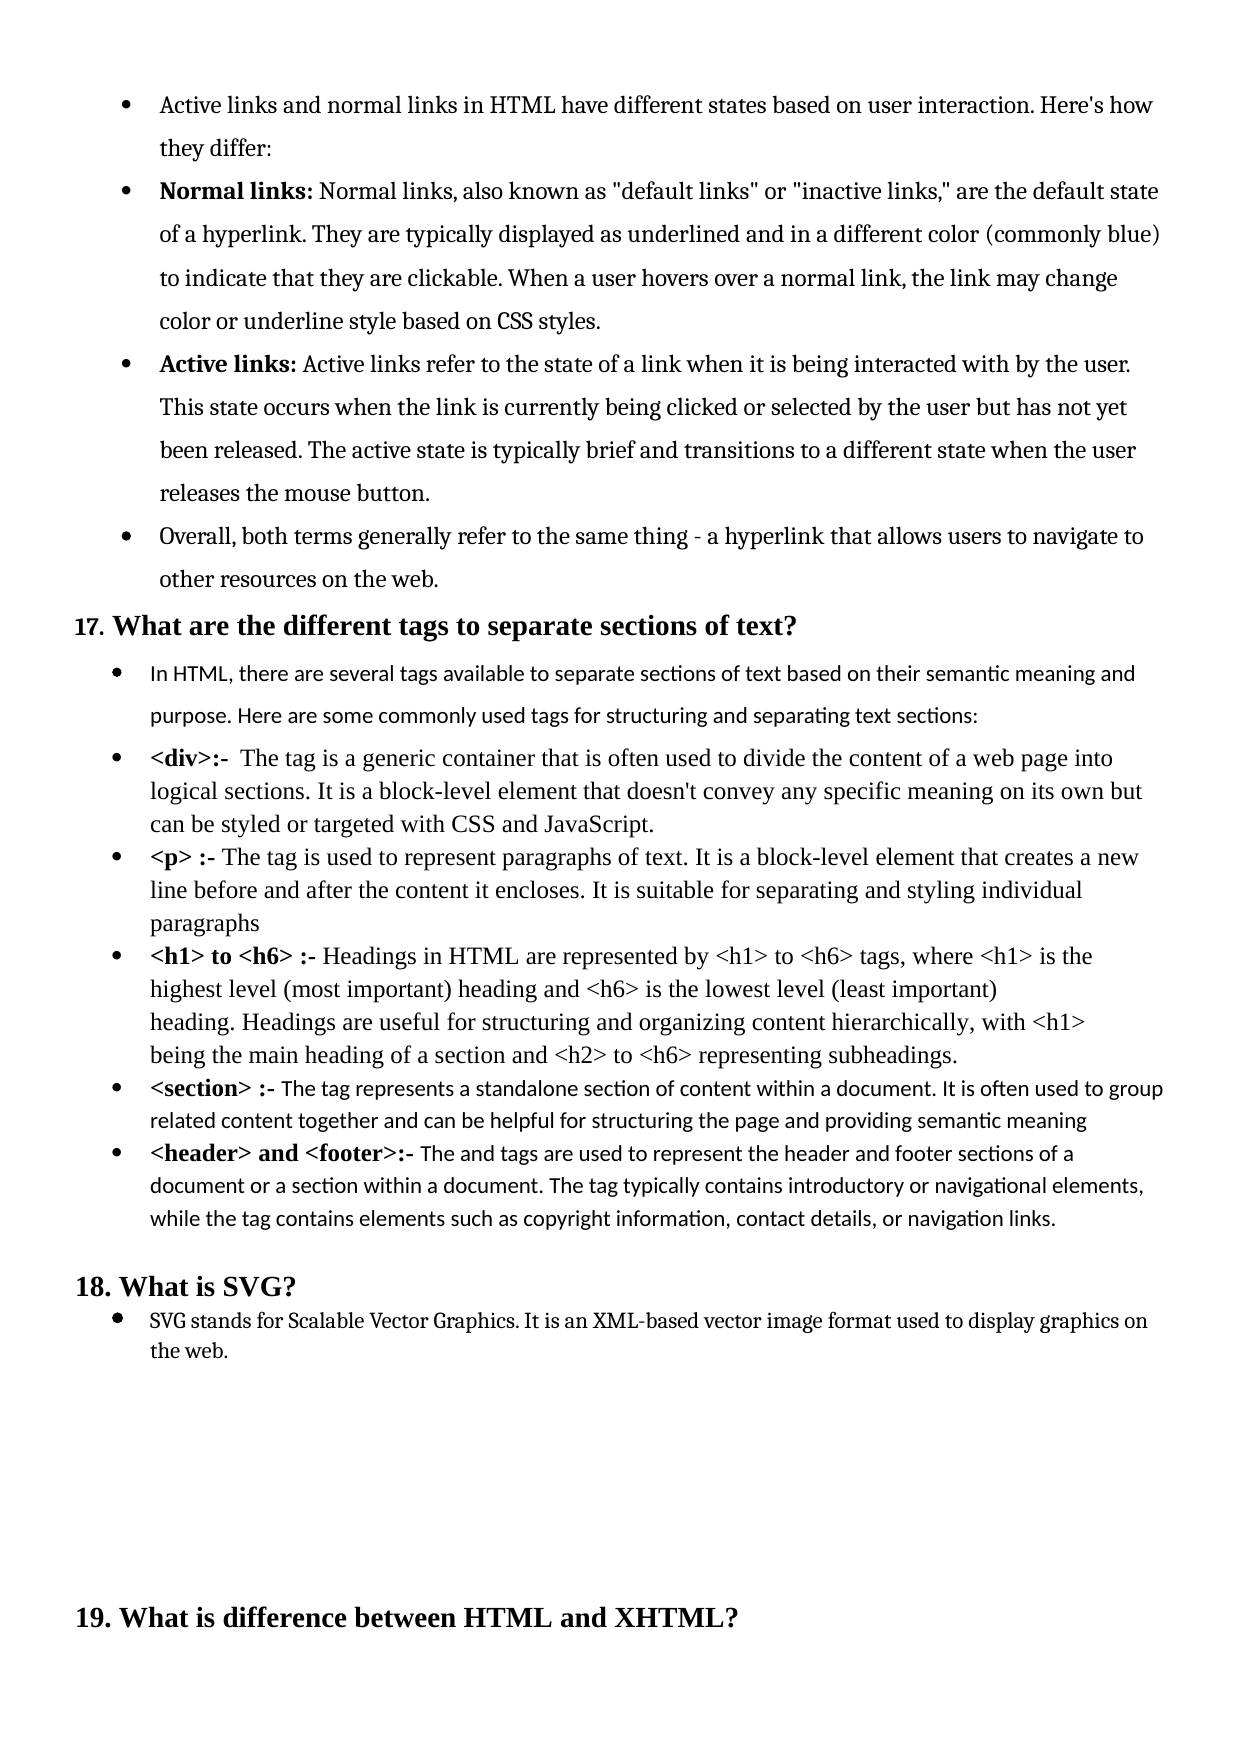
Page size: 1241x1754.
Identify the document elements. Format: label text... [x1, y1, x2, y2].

list Active links and normal links in HTML have different states based on user interaction. Here's how they differ: [122, 91, 1172, 163]
list Active links: Active links refer to the state of a link when it is being interacted with by the user. This state occurs when the link is currently being clicked or selected by the user but has not yet been released. The active state is typically brief and transitions to a different state when the user releases the mouse button. [122, 350, 1172, 508]
list SVG stands for Scalable Vector Graphics. It is an XML-based vector image format used to display graphics on the web. [112, 1307, 1172, 1365]
list <header> and <footer>:- The and tags are used to represent the header and footer sections of a document or a section within a document. The tag typically contains introductory or navigational elements, while the tag contains elements such as copyright information, contact details, or navigation links. [112, 1138, 1172, 1232]
text 17. What are the different tags to separate sections of text? [75, 608, 1172, 642]
list Overall, both terms generally refer to the same thing - a hyperlink that allows users to navigate to other resources on the web. [122, 522, 1172, 594]
list In HTML, there are several tags available to separate sections of text based on their semantic meaning and purpose. Here are some commonly used tags for structuring and separating text sections: [112, 659, 1172, 729]
list <div>:- The tag is a generic container that is often used to divide the content of a web page into logical sections. It is a block-level element that doesn't convey any specific meaning on its own but can be styled or targeted with CSS and JavaScript. [112, 743, 1172, 837]
list heading. Headings are useful for structuring and organizing content hierarchically, with <h1> [150, 1007, 1172, 1036]
list <h1> to <h6> :- Headings in HTML are represented by <h1> to <h6> tags, where <h1> is the [112, 941, 1172, 969]
list Normal links: Normal links, also known as "default links" or "inactive links," are the default state of a hyperlink. They are typically displayed as underlined and in a different color (commonly blue) to indicate that they are clickable. When a user hovers over a normal link, the link may change color or underline style based on CSS styles. [122, 177, 1172, 335]
list being the main heading of a section and <h2> to <h6> representing subheadings. [150, 1040, 1172, 1069]
list <p> :- The tag is used to represent paragraphs of text. It is a block-level element that creates a new line before and after the content it encloses. It is suitable for separating and styling individual paragraphs [112, 842, 1172, 937]
text 19. What is difference between HTML and XHTML? [75, 1600, 1172, 1633]
list highest level (most important) heading and <h6> is the lowest level (least important) [150, 974, 1172, 1003]
list <section> :- The tag represents a standalone section of content within a document. It is often used to group related content together and can be helpful for structuring the page and providing semantic meaning [112, 1073, 1172, 1134]
text 18. What is SVG? [75, 1269, 1172, 1302]
